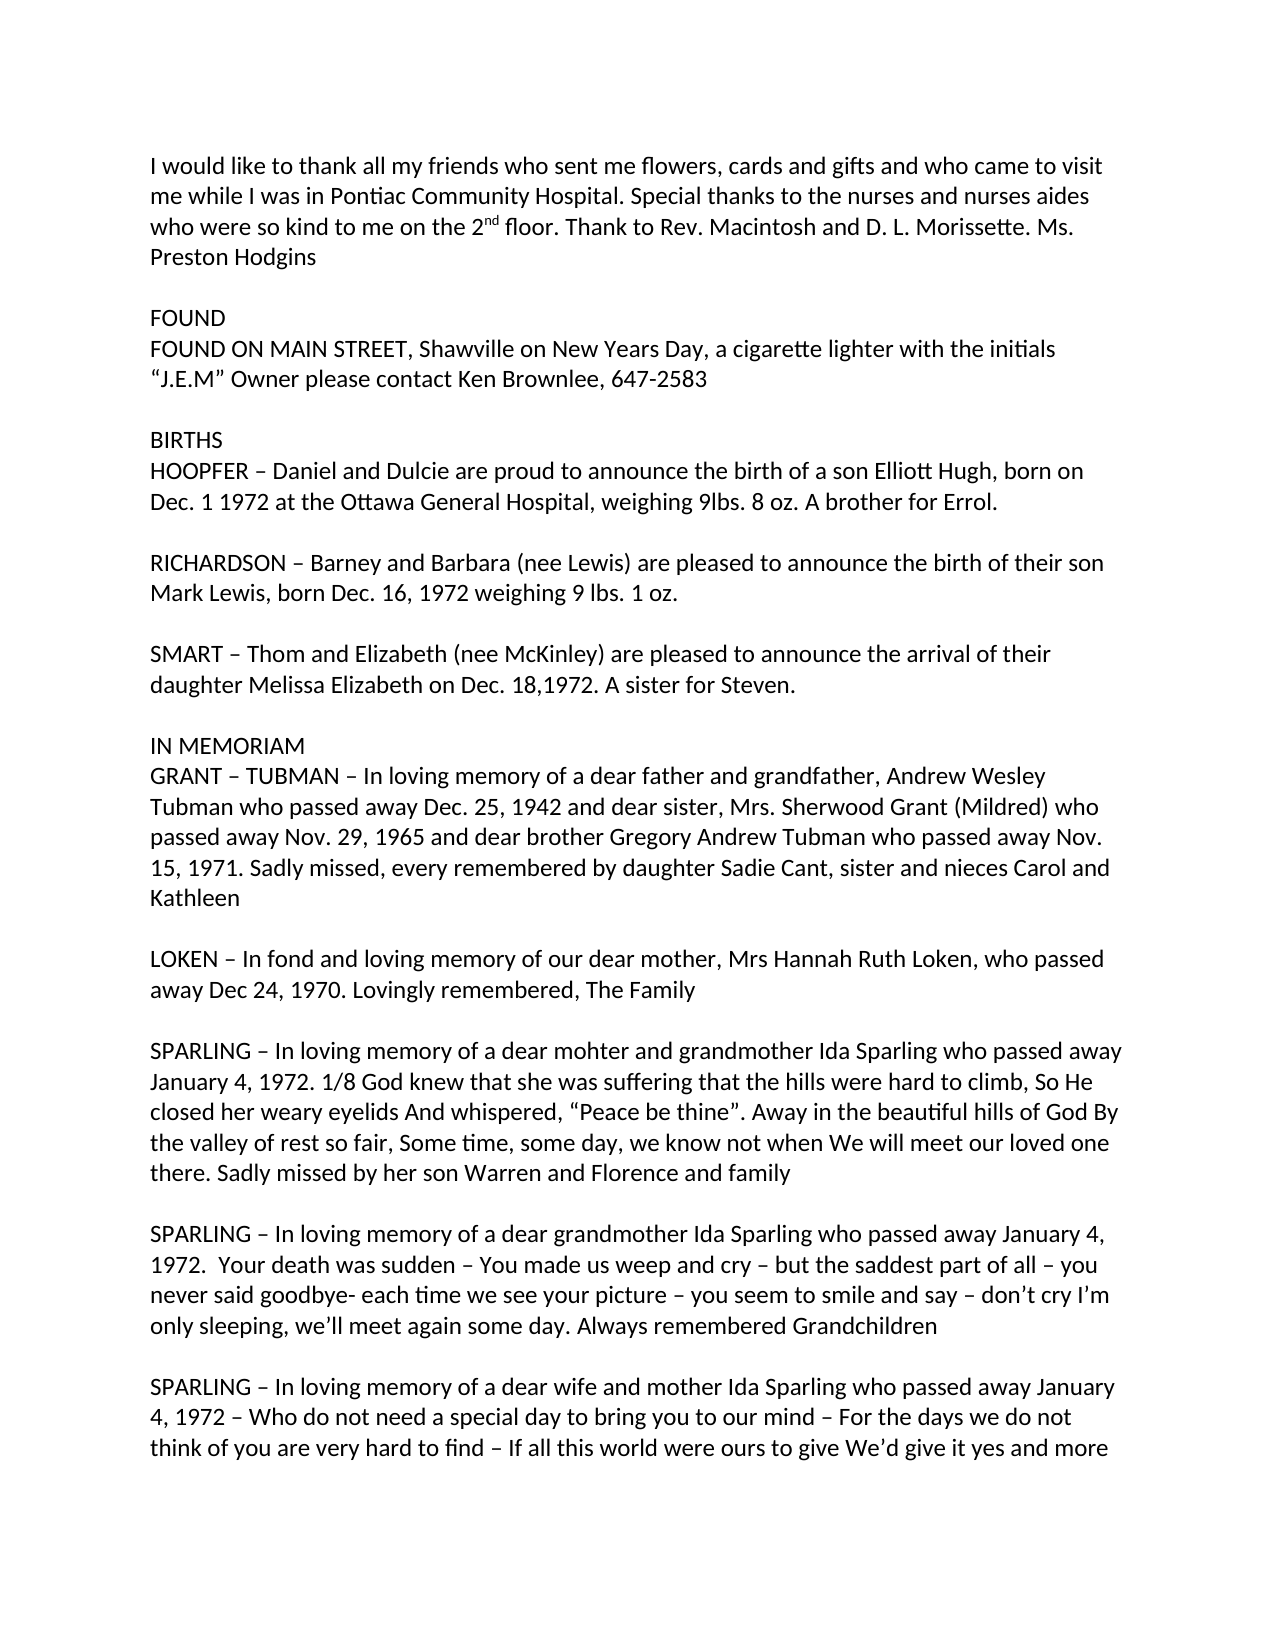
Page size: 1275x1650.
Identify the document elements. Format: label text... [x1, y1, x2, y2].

text HOOPFER – Daniel and Dulcie are proud to announce the birth of a son Elliott Hugh, born on Dec. 1 1972 at the Ottawa General Hospital, weighing 9lbs. 8 oz. A brother for Errol. [150, 455, 1125, 516]
text SPARLING – In loving memory of a dear grandmother Ida Sparling who passed away January 4, 1972. Your death was sudden – You made us weep and cry – but the saddest part of all – you never said goodbye- each time we see your picture – you seem to smile and say – don’t cry I’m only sleeping, we’ll meet again some day. Always remembered Grandchildren [150, 1218, 1125, 1340]
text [150, 1371, 1125, 1462]
text SPARLING – In loving memory of a dear mohter and grandmother Ida Sparling who passed away January 4, 1972. 1/8 God knew that she was suffering that the hills were hard to climb, So He closed her weary eyelids And whispered, “Peace be thine”. Away in the beautiful hills of God By the valley of rest so fair, Some time, some day, we know not when We will meet our loved one there. Sadly missed by her son Warren and Florence and family [150, 1035, 1125, 1188]
text SMART – Thom and Elizabeth (nee McKinley) are pleased to announce the arrival of their daughter Melissa Elizabeth on Dec. 18,1972. A sister for Steven. [150, 638, 1125, 699]
text RICHARDSON – Barney and Barbara (nee Lewis) are pleased to announce the birth of their son Mark Lewis, born Dec. 16, 1972 weighing 9 lbs. 1 oz. [150, 547, 1125, 608]
text FOUND ON MAIN STREET, Shawville on New Years Day, a cigarette lighter with the initials “J.E.M” Owner please contact Ken Brownlee, 647-2583 [150, 333, 1125, 394]
text BIRTHS [150, 425, 1125, 455]
text IN MEMORIAM [150, 730, 1125, 760]
text LOKEN – In fond and loving memory of our dear mother, Mrs Hannah Ruth Loken, who passed away Dec 24, 1970. Lovingly remembered, The Family [150, 943, 1125, 1004]
text I would like to thank all my friends who sent me flowers, cards and gifts and who came to visit me while I was in Pontiac Community Hospital. Special thanks to the nurses and nurses aides who were so kind to me on the 2nd floor. Thank to Rev. Macintosh and D. L. Morissette. Ms. Preston Hodgins [150, 150, 1125, 272]
text GRANT – TUBMAN – In loving memory of a dear father and grandfather, Andrew Wesley Tubman who passed away Dec. 25, 1942 and dear sister, Mrs. Sherwood Grant (Mildred) who passed away Nov. 29, 1965 and dear brother Gregory Andrew Tubman who passed away Nov. 15, 1971. Sadly missed, every remembered by daughter Sadie Cant, sister and nieces Carol and Kathleen [150, 760, 1125, 913]
text FOUND [150, 303, 1125, 333]
